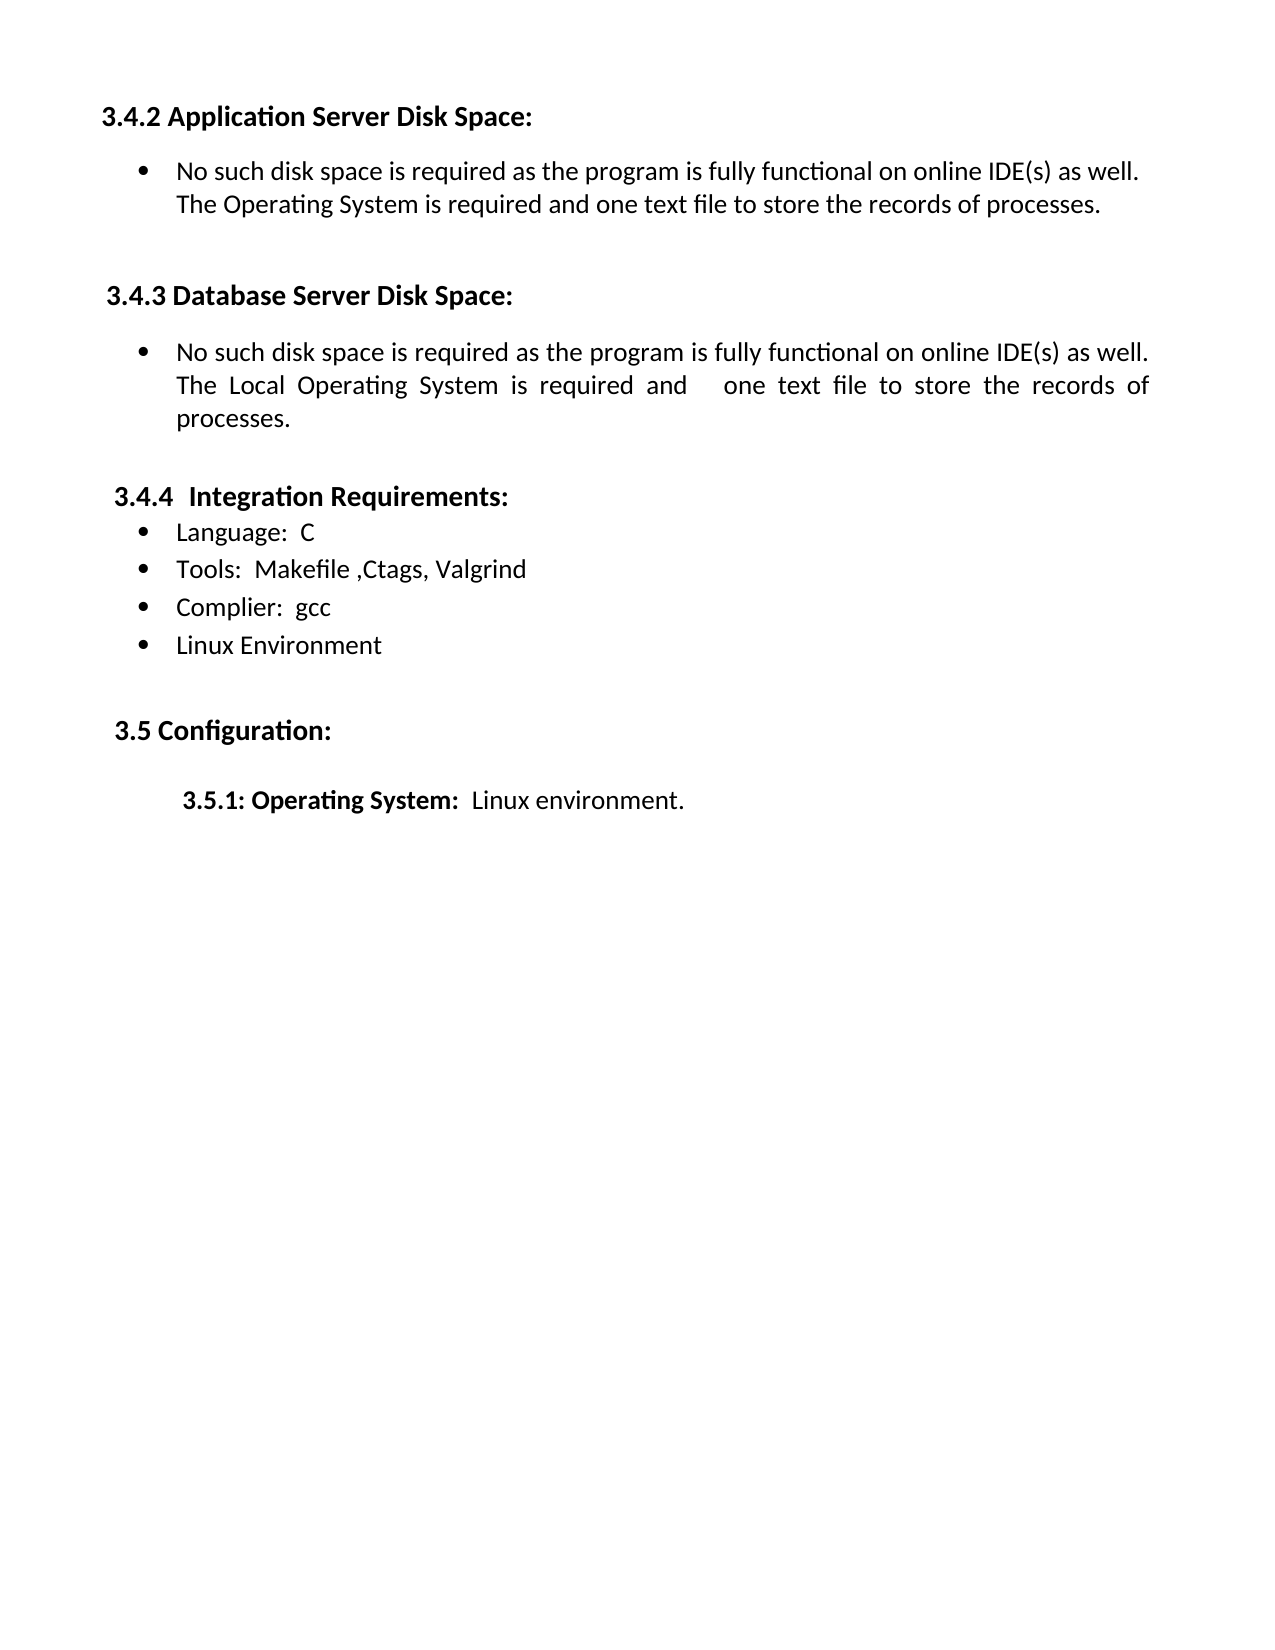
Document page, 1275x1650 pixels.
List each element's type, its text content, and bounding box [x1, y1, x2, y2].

list Linux Environment [138, 628, 1151, 661]
text 3.4.3 Database Server Disk Space: [99, 277, 1153, 313]
list Language: C [138, 515, 1151, 548]
list No such disk space is required as the program is fully functional on online IDE(s) as well. The Local Operating System is required and one text file to store the records of processes. [138, 335, 1151, 434]
text 3.4.2 Application Server Disk Space: [101, 98, 1151, 133]
list No such disk space is required as the program is fully functional on online IDE(s) as well. The Operating System is required and one text file to store the records of processes. [138, 154, 1151, 221]
text 3.5.1: Operating System: Linux environment. [99, 783, 1153, 816]
text 3.5 Configuration: [101, 712, 1153, 747]
list Tools: Makefile ,Ctags, Valgrind [138, 553, 1151, 586]
list Complier: gcc [138, 591, 1151, 623]
list Integration Requirements: [113, 478, 1153, 514]
